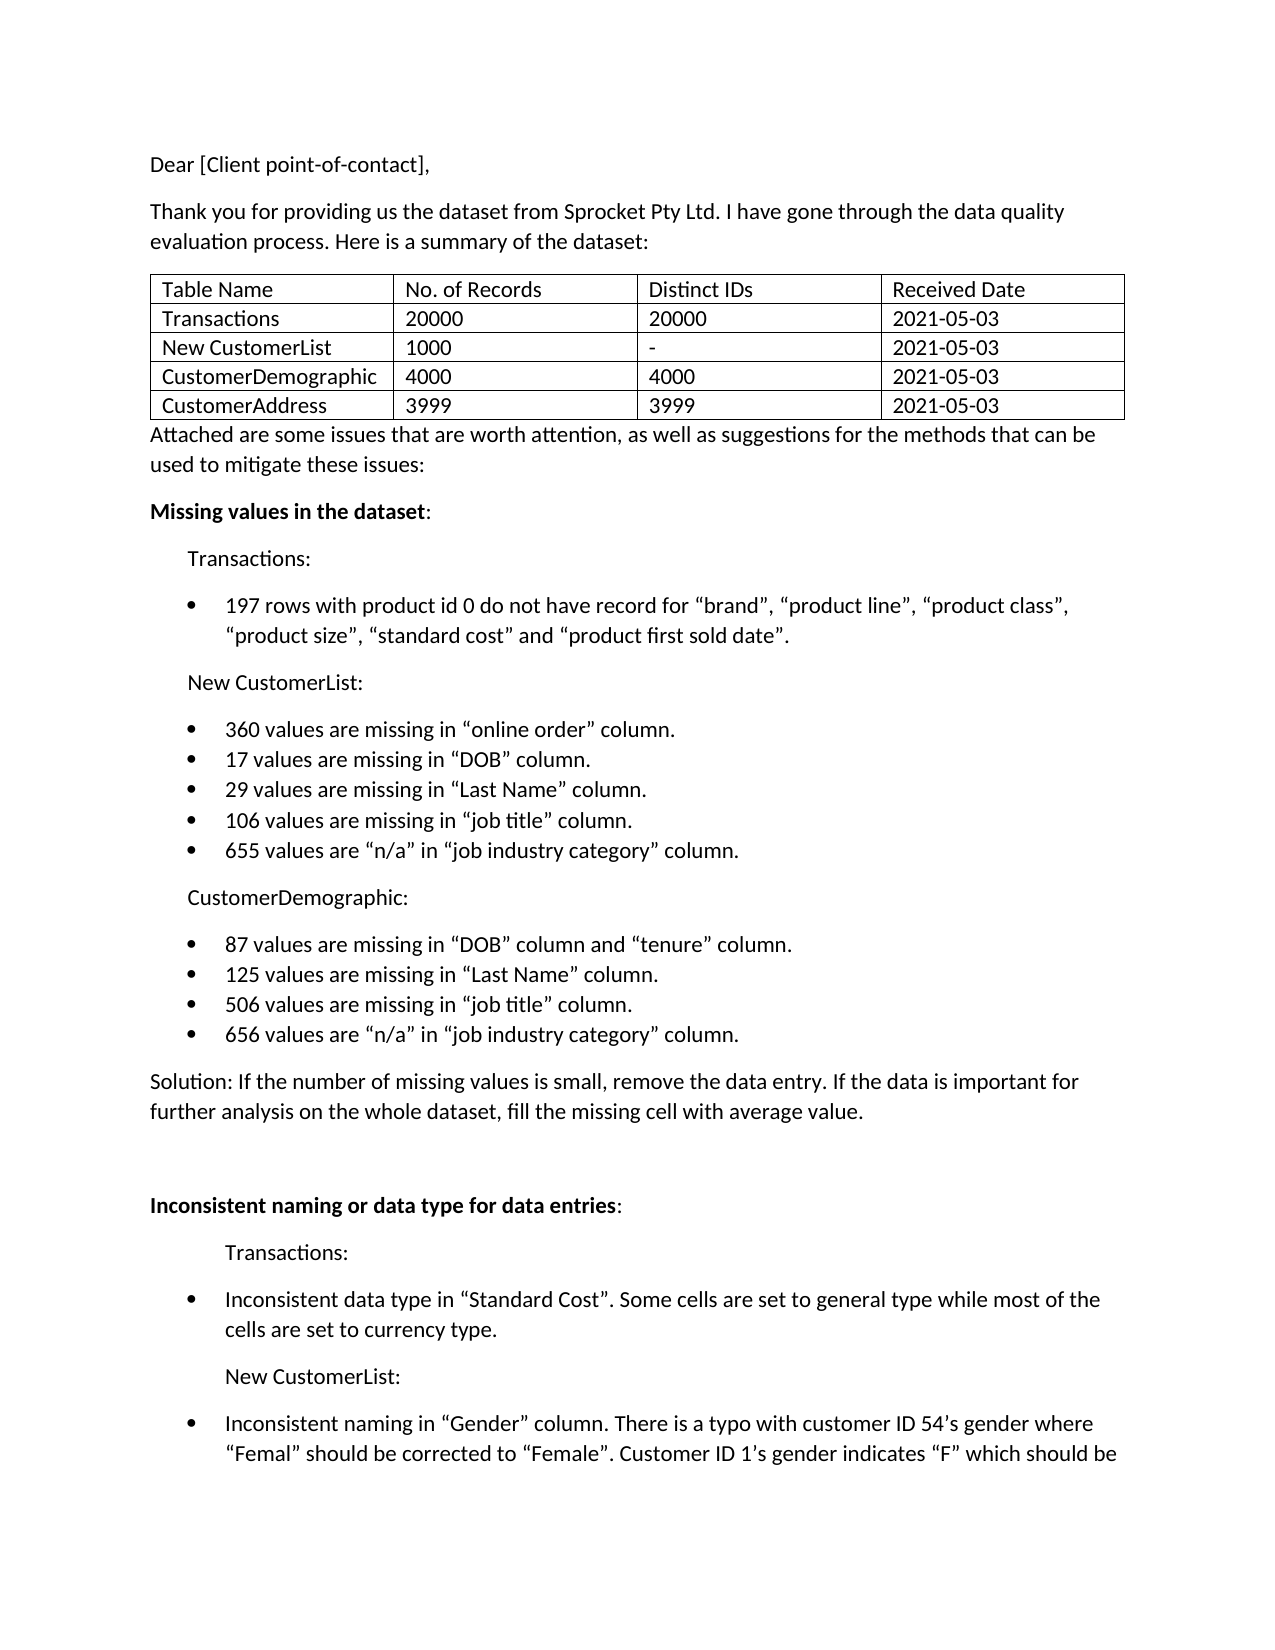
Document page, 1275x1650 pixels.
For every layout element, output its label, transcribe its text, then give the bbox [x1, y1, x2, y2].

table_header Received Date [882, 275, 1124, 303]
text Missing values in the dataset: [150, 497, 1125, 525]
list 655 values are “n/a” in “job industry category” column. [187, 836, 1125, 864]
table_cell 1000 [394, 333, 637, 361]
list Inconsistent data type in “Standard Cost”. Some cells are set to general type while most of the cells are set to currency type. [187, 1285, 1125, 1343]
table_cell 3999 [638, 391, 881, 419]
text Transactions: [150, 1238, 1125, 1266]
table_header Distinct IDs [638, 275, 881, 303]
table_cell 3999 [394, 391, 637, 419]
list 360 values are missing in “online order” column. [187, 715, 1125, 743]
text New CustomerList: [187, 1362, 1125, 1390]
table_cell CustomerAddress [151, 391, 393, 419]
table_header No. of Records [394, 275, 637, 303]
list 17 values are missing in “DOB” column. [187, 745, 1125, 773]
list 656 values are “n/a” in “job industry category” column. [187, 1020, 1125, 1048]
table_cell New CustomerList [151, 333, 393, 361]
list 197 rows with product id 0 do not have record for “brand”, “product line”, “product class”, “product size”, “standard cost” and “product first sold date”. [187, 591, 1125, 649]
list 87 values are missing in “DOB” column and “tenure” column. [187, 930, 1125, 958]
text CustomerDemographic: [150, 883, 1125, 911]
table_cell 2021-05-03 [882, 391, 1124, 419]
text Thank you for providing us the dataset from Sprocket Pty Ltd. I have gone through the data quality evaluation process. Here is a summary of the dataset: [150, 197, 1125, 255]
list 29 values are missing in “Last Name” column. [187, 776, 1125, 803]
list 106 values are missing in “job title” column. [187, 806, 1125, 834]
text Dear [Client point-of-contact], [150, 150, 1125, 178]
table_cell 2021-05-03 [882, 304, 1124, 332]
list 506 values are missing in “job title” column. [187, 990, 1125, 1018]
list 125 values are missing in “Last Name” column. [187, 960, 1125, 988]
table_header Table Name [151, 275, 393, 303]
table_cell Transactions [151, 304, 393, 332]
table_cell 20000 [638, 304, 881, 332]
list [187, 1409, 1125, 1467]
table_cell 4000 [638, 362, 881, 390]
table_cell 2021-05-03 [882, 333, 1124, 361]
text New CustomerList: [150, 668, 1125, 696]
table_cell 4000 [394, 362, 637, 390]
table_cell - [638, 333, 881, 361]
table_cell 2021-05-03 [882, 362, 1124, 390]
text Attached are some issues that are worth attention, as well as suggestions for the methods that can be used to mitigate these issues: [150, 420, 1125, 478]
text Solution: If the number of missing values is small, remove the data entry. If the data is important for further analysis on the whole dataset, fill the missing cell with average value. [150, 1067, 1125, 1125]
text Transactions: [150, 544, 1125, 572]
text Inconsistent naming or data type for data entries: [150, 1191, 1125, 1219]
table_cell 20000 [394, 304, 637, 332]
table_cell CustomerDemographic [151, 362, 393, 390]
